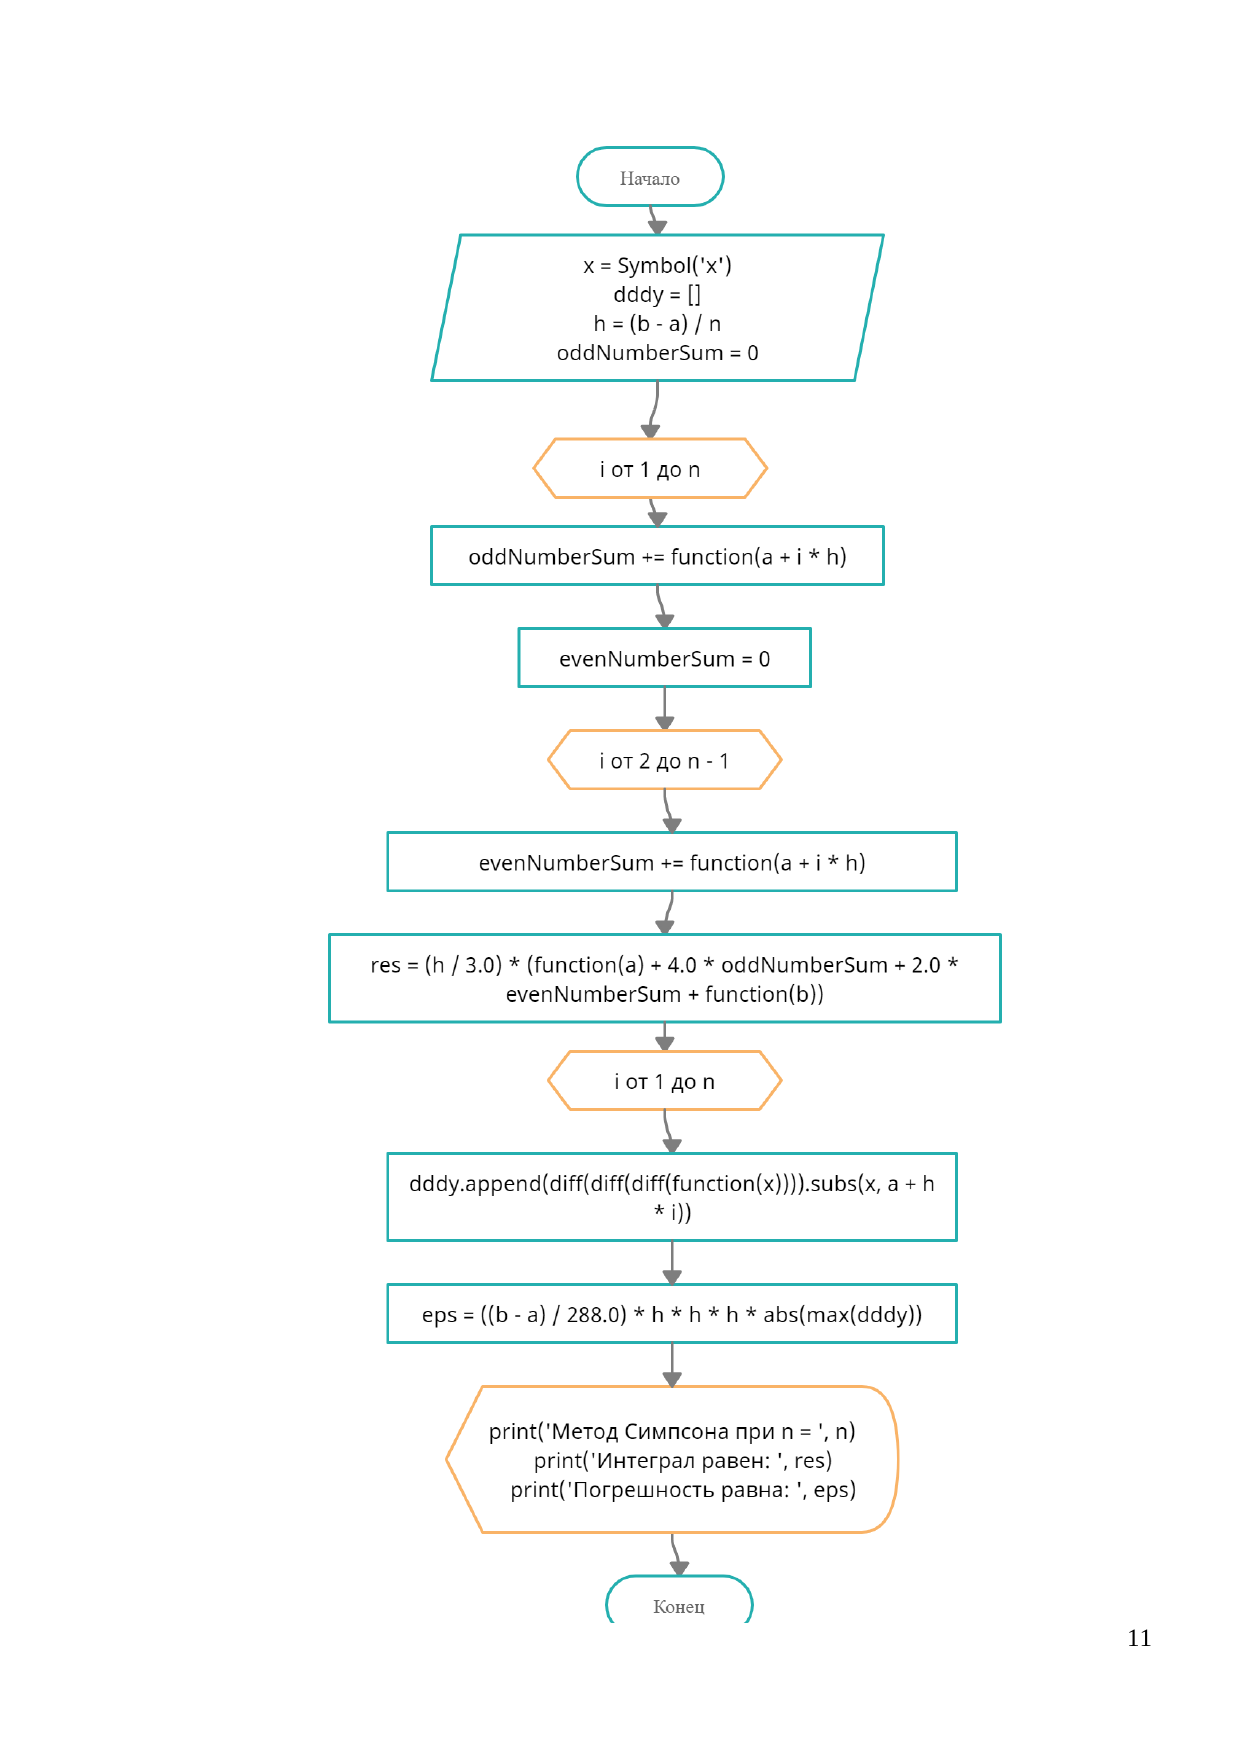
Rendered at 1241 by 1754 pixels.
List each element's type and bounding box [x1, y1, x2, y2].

picture [300, 118, 1029, 1623]
